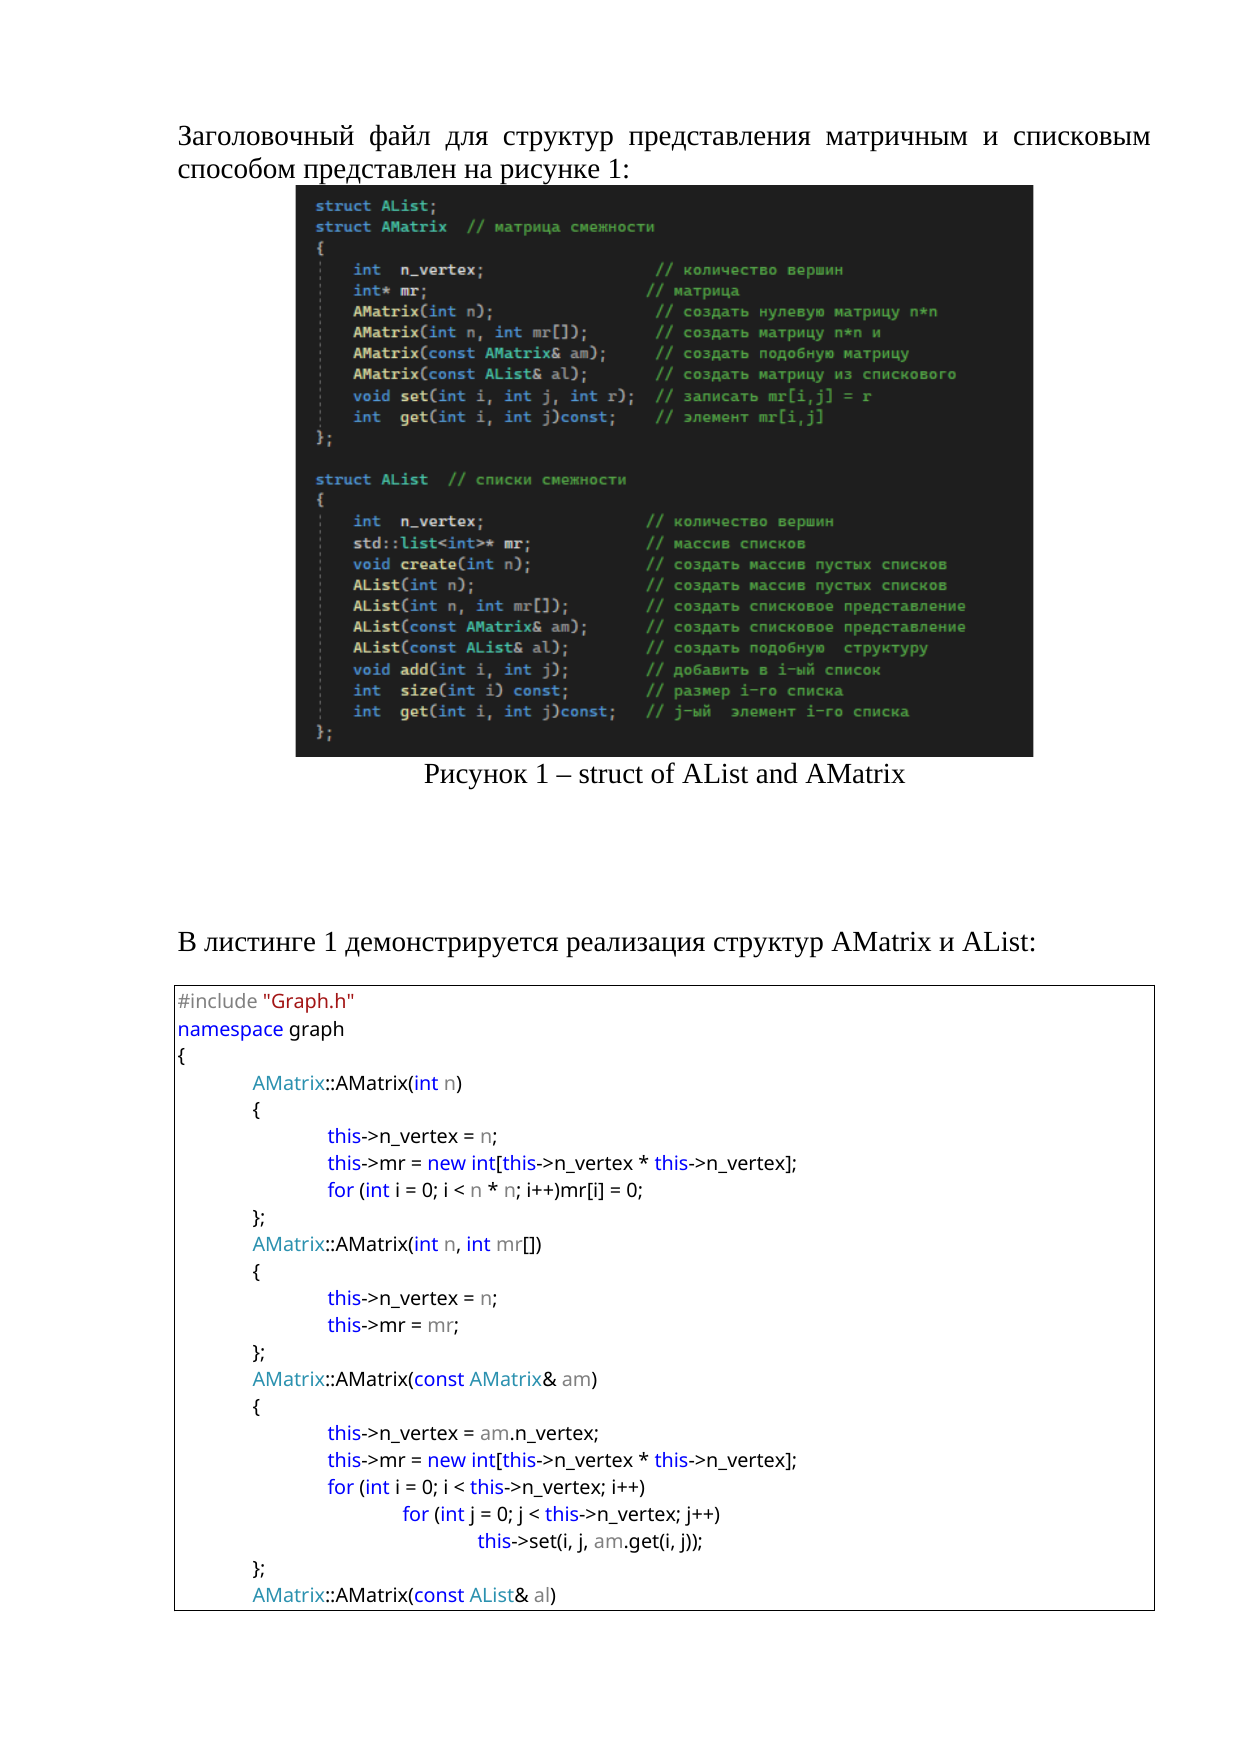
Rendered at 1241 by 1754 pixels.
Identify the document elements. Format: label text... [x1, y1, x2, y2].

text AMatrix::AMatrix(const AList& al) [175, 1578, 1154, 1610]
text Заголовочный файл для структур представления матричным и списковым способом представлен на рисунке 1: [177, 118, 1152, 185]
text this->mr = mr; [177, 1312, 1152, 1338]
text for (int i = 0; i < n * n; i++)mr[i] = 0; [177, 1177, 1152, 1204]
text В листинге 1 демонстрируется реализация структур AMatrix и AList: [177, 924, 1152, 958]
text this->n_vertex = n; [177, 1284, 1152, 1312]
text AMatrix::AMatrix(int n) [177, 1069, 1152, 1096]
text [177, 1446, 1152, 1473]
text { [177, 1042, 1152, 1069]
text AMatrix::AMatrix(int n, int mr[]) [177, 1231, 1152, 1258]
text namespace graph [177, 1015, 1152, 1042]
text }; [177, 1554, 1152, 1578]
text for (int j = 0; j < this->n_vertex; j++) [177, 1500, 1152, 1527]
text #include "Graph.h" [175, 986, 1154, 1015]
text this->n_vertex = am.n_vertex; [177, 1419, 1152, 1446]
picture [295, 185, 1034, 757]
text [177, 1473, 1152, 1500]
text this->mr = new int[this->n_vertex * this->n_vertex]; [177, 1150, 1152, 1177]
text }; [177, 1338, 1152, 1366]
text { [177, 1096, 1152, 1123]
text }; [177, 1204, 1152, 1231]
text Рисунок 1 – struct of AList and AMatrix [177, 756, 1152, 790]
text this->set(i, j, am.get(i, j)); [177, 1527, 1152, 1554]
text { [177, 1392, 1152, 1419]
text AMatrix::AMatrix(const AMatrix& am) [177, 1366, 1152, 1392]
text { [177, 1258, 1152, 1284]
text this->n_vertex = n; [177, 1123, 1152, 1150]
